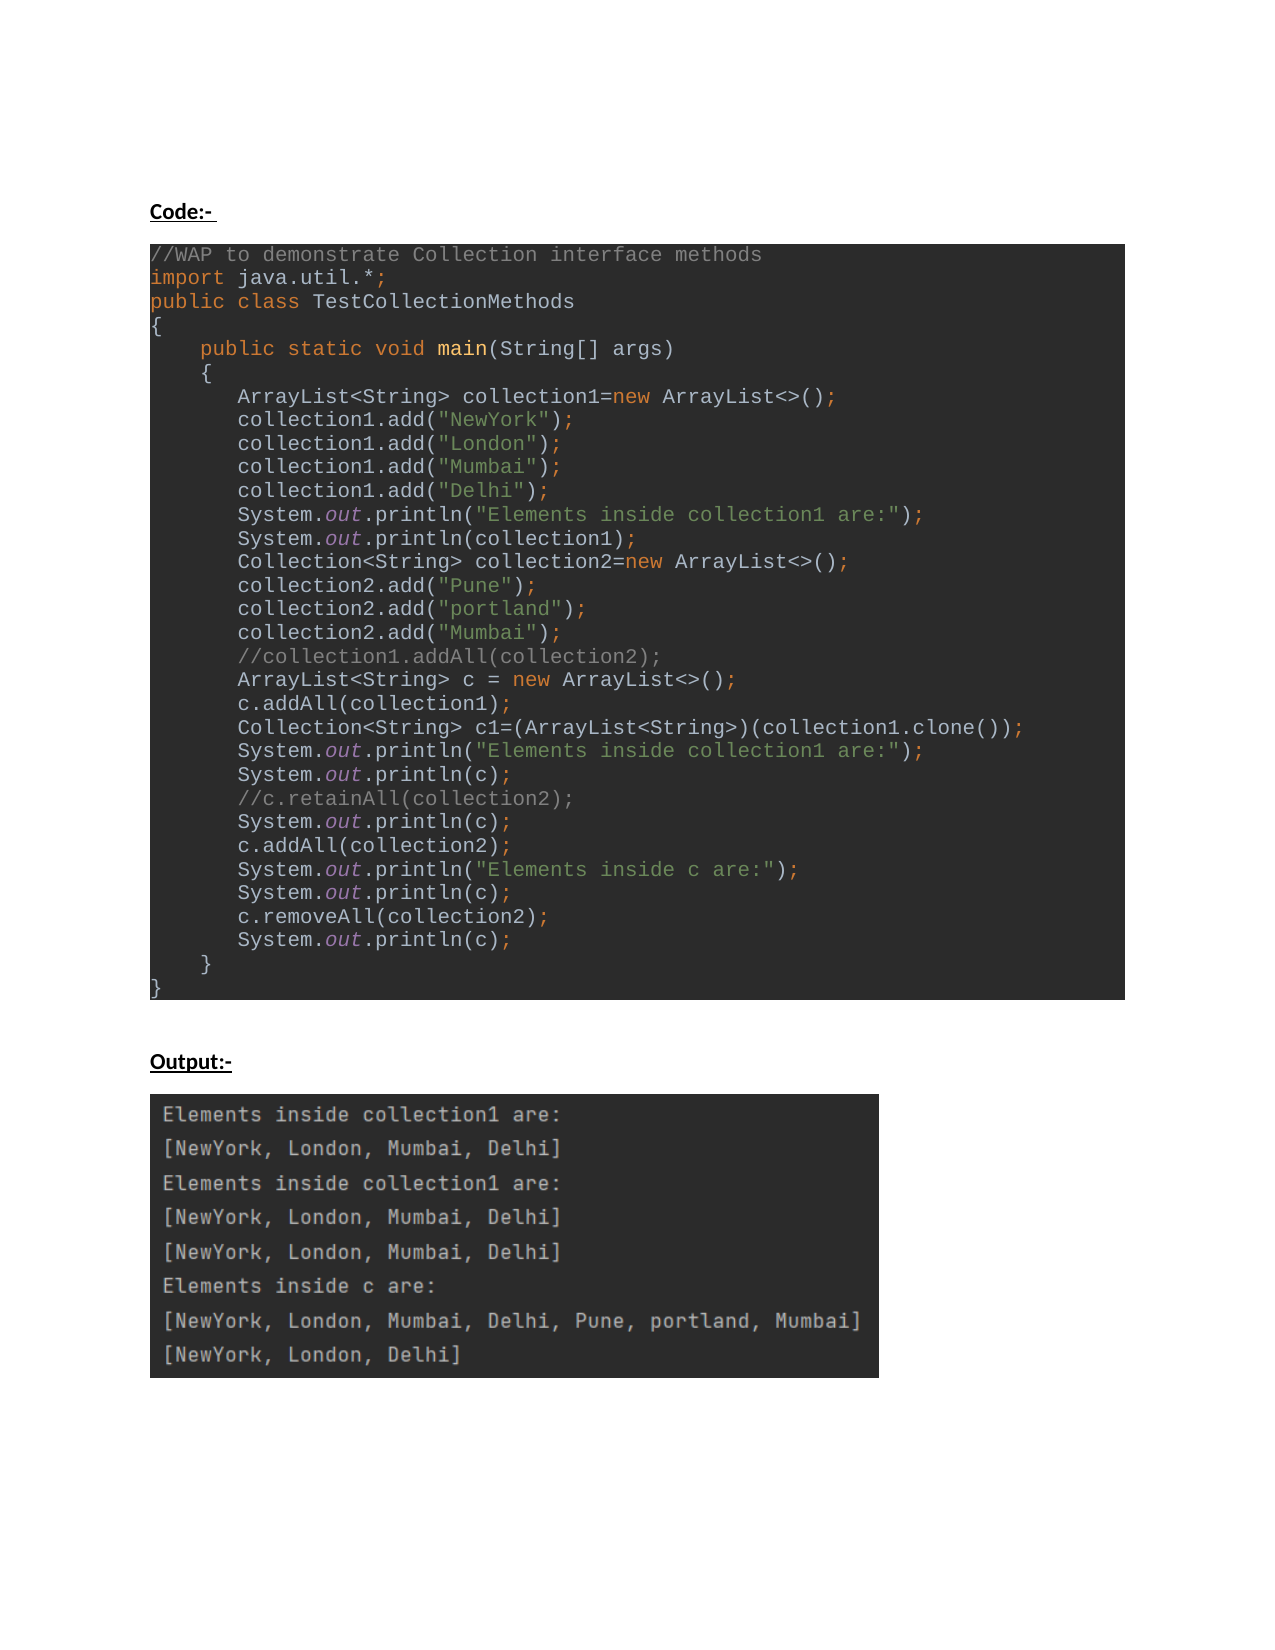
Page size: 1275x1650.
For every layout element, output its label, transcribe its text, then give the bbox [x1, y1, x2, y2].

picture [150, 1094, 879, 1378]
text //WAP to demonstrate Collection interface methods import java.util.*; public class TestCollectionMethods { public static void main(String[] args) { ArrayList<String> collection1=new ArrayList<>(); collection1.add("NewYork"); collection1.add("London"); collection1.add("Mumbai"); collection1.add("Delhi"); System.out.println("Elements inside collection1 are:"); System.out.println(collection1); Collection<String> collection2=new ArrayList<>(); collection2.add("Pune"); collection2.add("portland"); collection2.add("Mumbai"); //collection1.addAll(collection2); ArrayList<String> c = new ArrayList<>(); c.addAll(collection1); Collection<String> c1=(ArrayList<String>)(collection1.clone()); System.out.println("Elements inside collection1 are:"); System.out.println(c); //c.retainAll(collection2); System.out.println(c); c.addAll(collection2); System.out.println("Elements inside c are:"); System.out.println(c); c.removeAll(collection2); System.out.println(c); } } [150, 244, 1125, 1000]
text Output:- [150, 1047, 1125, 1075]
text Code:- [150, 197, 1125, 225]
